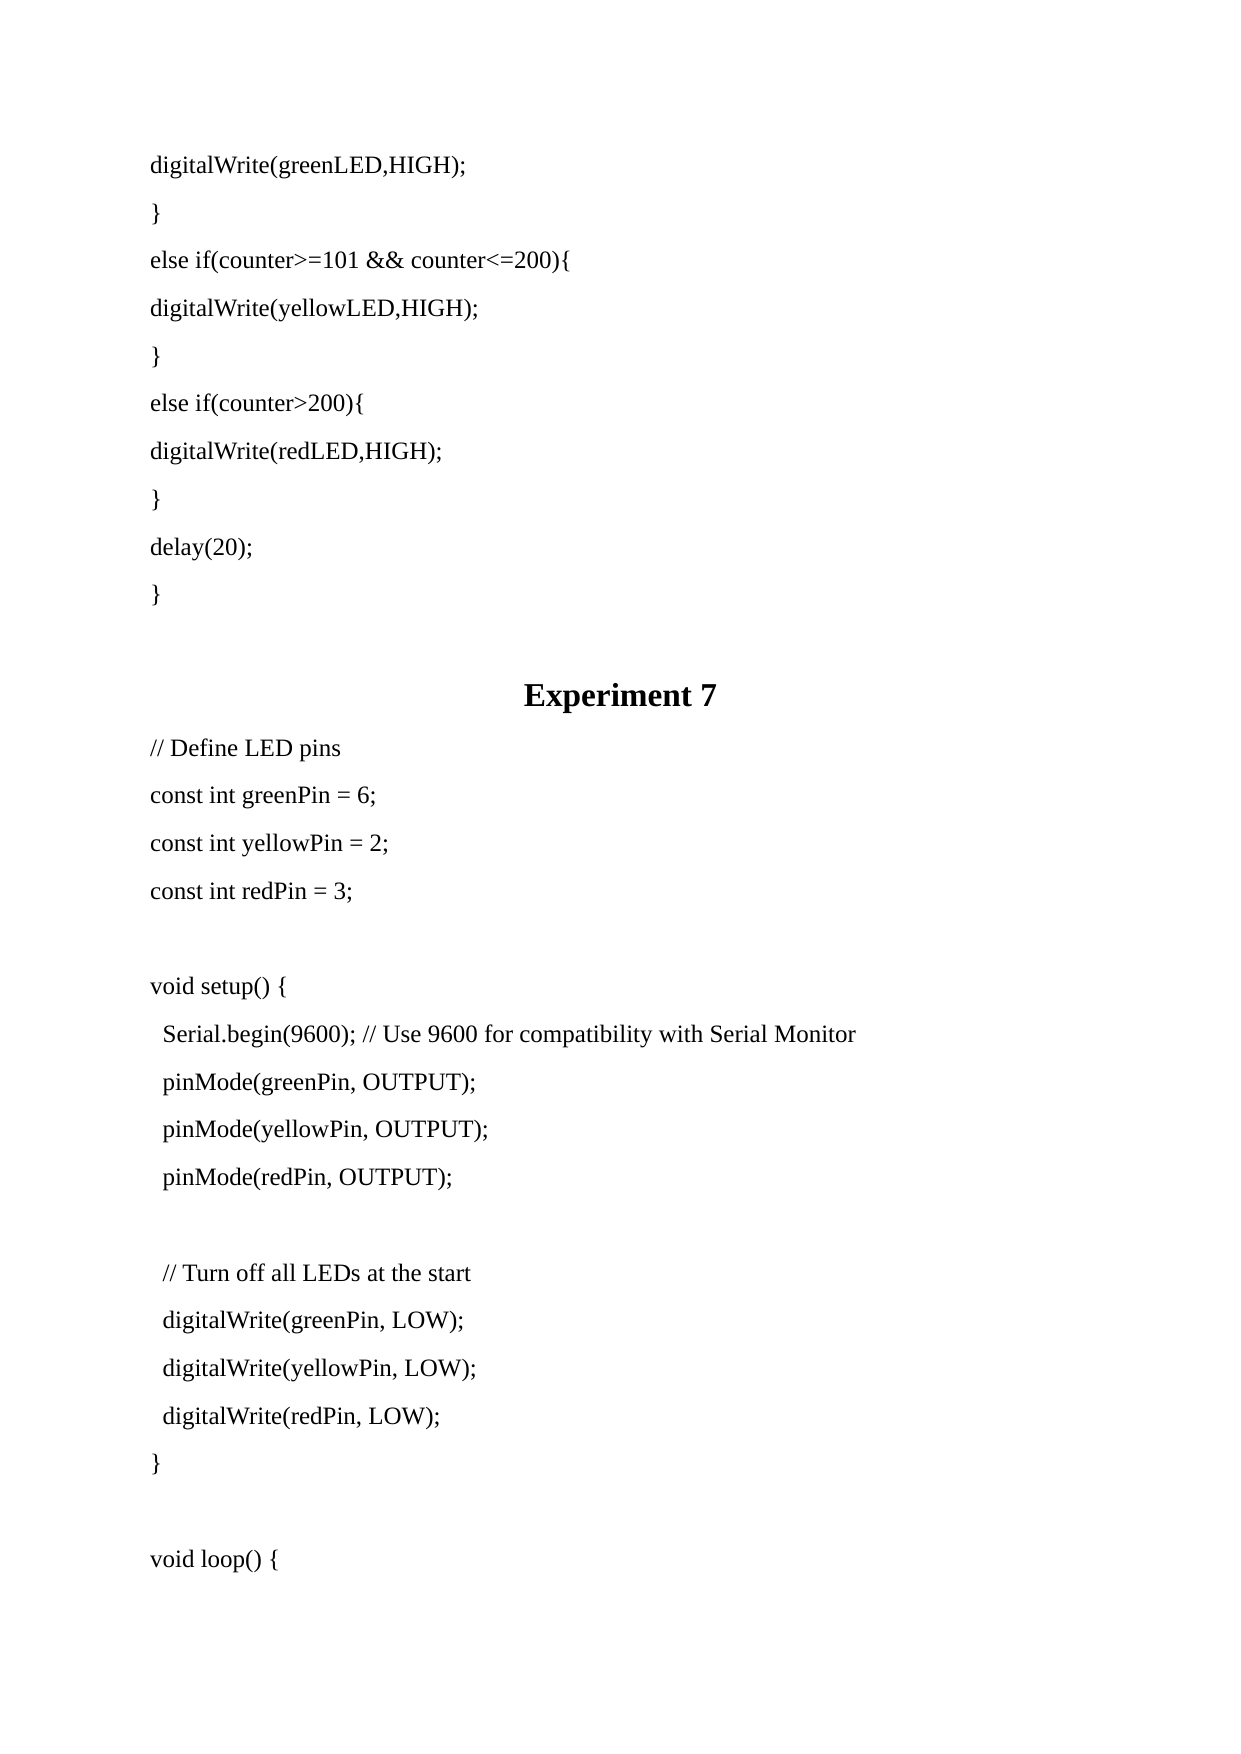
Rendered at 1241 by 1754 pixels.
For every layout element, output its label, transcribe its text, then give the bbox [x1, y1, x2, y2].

text digitalWrite(greenPin, LOW); [150, 1305, 1090, 1334]
text // Define LED pins [150, 733, 1090, 762]
text } [150, 1448, 1090, 1477]
text digitalWrite(yellowPin, LOW); [150, 1353, 1090, 1382]
text delay(20); [150, 532, 1090, 560]
text const int greenPin = 6; [150, 781, 1090, 809]
text digitalWrite(greenLED,HIGH); [150, 150, 1090, 179]
text pinMode(redPin, OUTPUT); [150, 1162, 1090, 1191]
text } [150, 198, 1090, 226]
text void setup() { [150, 971, 1090, 1000]
text digitalWrite(redLED,HIGH); [150, 436, 1090, 465]
text } [150, 579, 1090, 608]
text Experiment 7 [150, 675, 1090, 713]
text Serial.begin(9600); // Use 9600 for compatibility with Serial Monitor [150, 1019, 1090, 1048]
text // Turn off all LEDs at the start [150, 1258, 1090, 1286]
text const int yellowPin = 2; [150, 828, 1090, 857]
text pinMode(yellowPin, OUTPUT); [150, 1114, 1090, 1143]
text else if(counter>=101 && counter<=200){ [150, 245, 1090, 274]
text } [150, 484, 1090, 513]
text } [150, 341, 1090, 369]
text pinMode(greenPin, OUTPUT); [150, 1067, 1090, 1096]
text else if(counter>200){ [150, 388, 1090, 417]
text void loop() { [150, 1544, 1090, 1573]
text digitalWrite(yellowLED,HIGH); [150, 293, 1090, 322]
text const int redPin = 3; [150, 876, 1090, 905]
text digitalWrite(redPin, LOW); [150, 1401, 1090, 1429]
